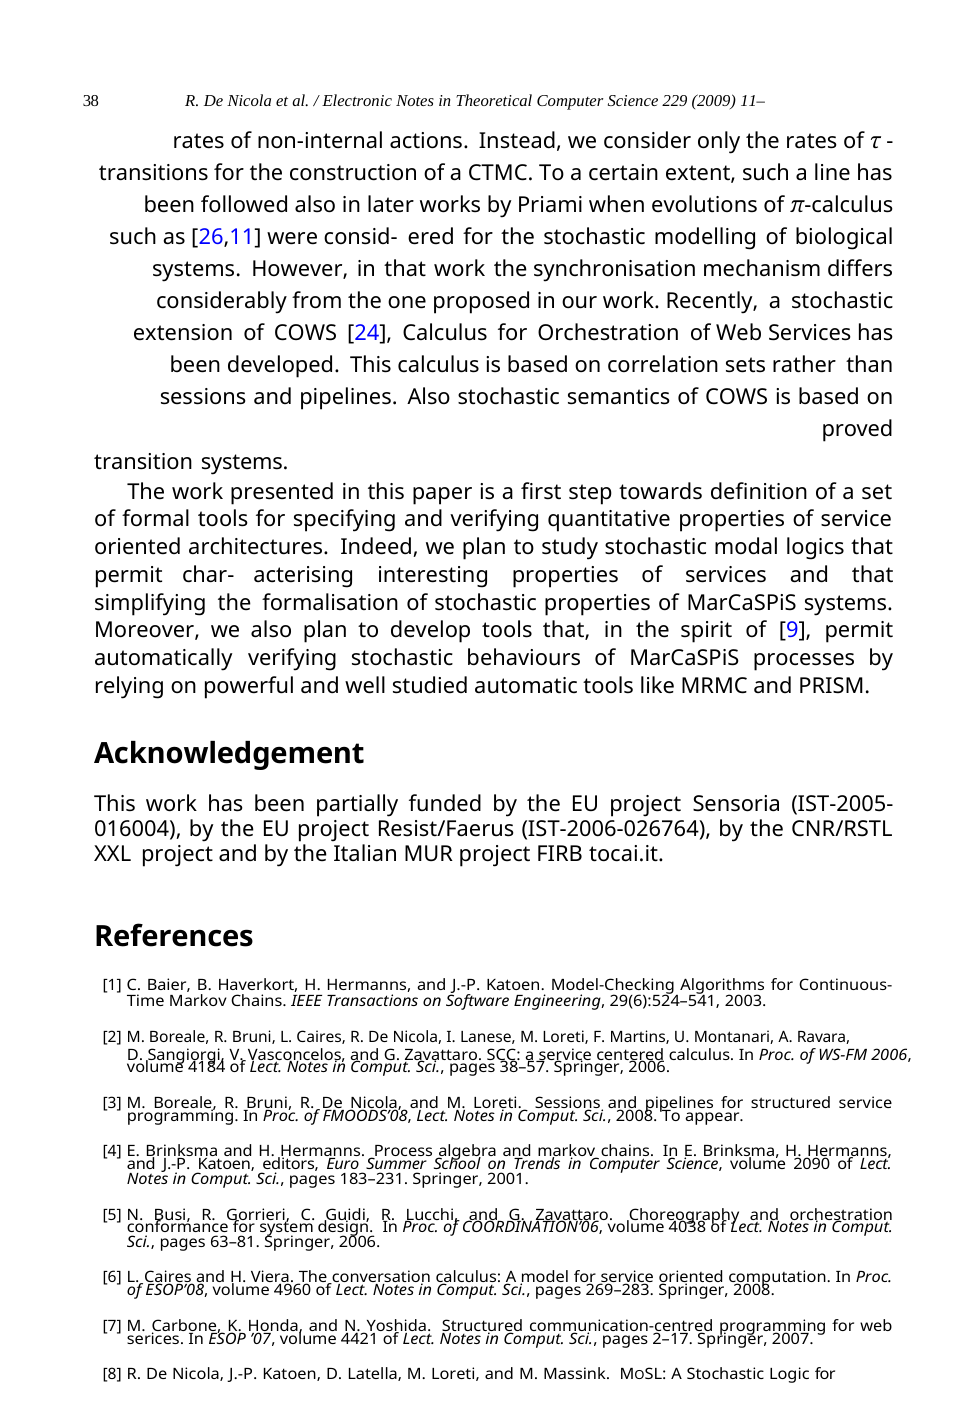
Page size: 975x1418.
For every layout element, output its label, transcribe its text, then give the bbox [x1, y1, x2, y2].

list M. Boreale, R. Bruni, R. De Nicola, and M. Loreti. Sessions and pipelines for structured service programming. In Proc. of FMOODS’08, Lect. Notes in Comput. Sci., 2008. To appear. [102, 1097, 893, 1126]
text This work has been partially funded by the EU project Sensoria (IST-2005-016004), by the EU project Resist/Faerus (IST-2006-026764), by the CNR/RSTL XXL project and by the Italian MUR project FIRB tocai.it. [94, 791, 893, 868]
text transition systems. [94, 446, 933, 475]
list R. De Nicola, J.-P. Katoen, D. Latella, M. Loreti, and M. Massink. MoSL: A Stochastic Logic for [102, 1363, 933, 1384]
list L. Caires and H. Viera. The conversation calculus: A model for service oriented computation. In Proc. of ESOP’08, volume 4960 of Lect. Notes in Comput. Sci., pages 269–283. Springer, 2008. [102, 1271, 893, 1300]
text The work presented in this paper is a first step towards definition of a set of formal tools for specifying and verifying quantitative properties of service oriented architectures. Indeed, we plan to study stochastic modal logics that permit char- acterising interesting properties of services and that simplifying the formalisation of stochastic properties of MarCaSPiS systems. Moreover, we also plan to develop tools that, in the spirit of [9], permit automatically verifying stochastic behaviours of MarCaSPiS processes by relying on powerful and well studied automatic tools like MRMC and PRISM. [94, 477, 893, 699]
list C. Baier, B. Haverkort, H. Hermanns, and J.-P. Katoen. Model-Checking Algorithms for Continuous- Time Markov Chains. IEEE Transactions on Software Engineering, 29(6):524–541, 2003. [102, 977, 893, 1011]
text D. Sangiorgi, V. Vasconcelos, and G. Zavattaro. SCC: a service centered calculus. In Proc. of WS-FM 2006, volume 4184 of Lect. Notes in Comput. Sci., pages 38–57. Springer, 2006. [127, 1048, 928, 1077]
list E. Brinksma and H. Hermanns. Process algebra and markov chains. In E. Brinksma, H. Hermanns, and J.-P. Katoen, editors, Euro Summer School on Trends in Computer Science, volume 2090 of Lect. Notes in Comput. Sci., pages 183–231. Springer, 2001. [102, 1145, 893, 1189]
list N. Busi, R. Gorrieri, C. Guidi, R. Lucchi, and G. Zavattaro. Choreography and orchestration conformance for system design. In Proc. of COORDINATION’06, volume 4038 of Lect. Notes in Comput. Sci., pages 63–81. Springer, 2006. [102, 1208, 893, 1252]
text rates of non-internal actions. Instead, we consider only the rates of τ -transitions for the construction of a CTMC. To a certain extent, such a line has been followed also in later works by Priami when evolutions of π-calculus such as [26,11] were consid- ered for the stochastic modelling of biological systems. However, in that work the synchronisation mechanism differs considerably from the one proposed in our work. Recently, a stochastic extension of COWS [24], Calculus for Orchestration of Web Services has been developed. This calculus is based on correlation sets rather than sessions and pipelines. Also stochastic semantics of COWS is based on proved [94, 124, 893, 443]
subtitle Acknowledgement [94, 733, 933, 772]
list M. Boreale, R. Bruni, L. Caires, R. De Nicola, I. Lanese, M. Loreti, F. Martins, U. Montanari, A. Ravara, [102, 1028, 933, 1046]
subtitle References [94, 915, 933, 954]
list M. Carbone, K. Honda, and N. Yoshida. Structured communication-centred programming for web serices. In ESOP ’07, volume 4421 of Lect. Notes in Comput. Sci., pages 2–17. Springer, 2007. [102, 1320, 893, 1349]
